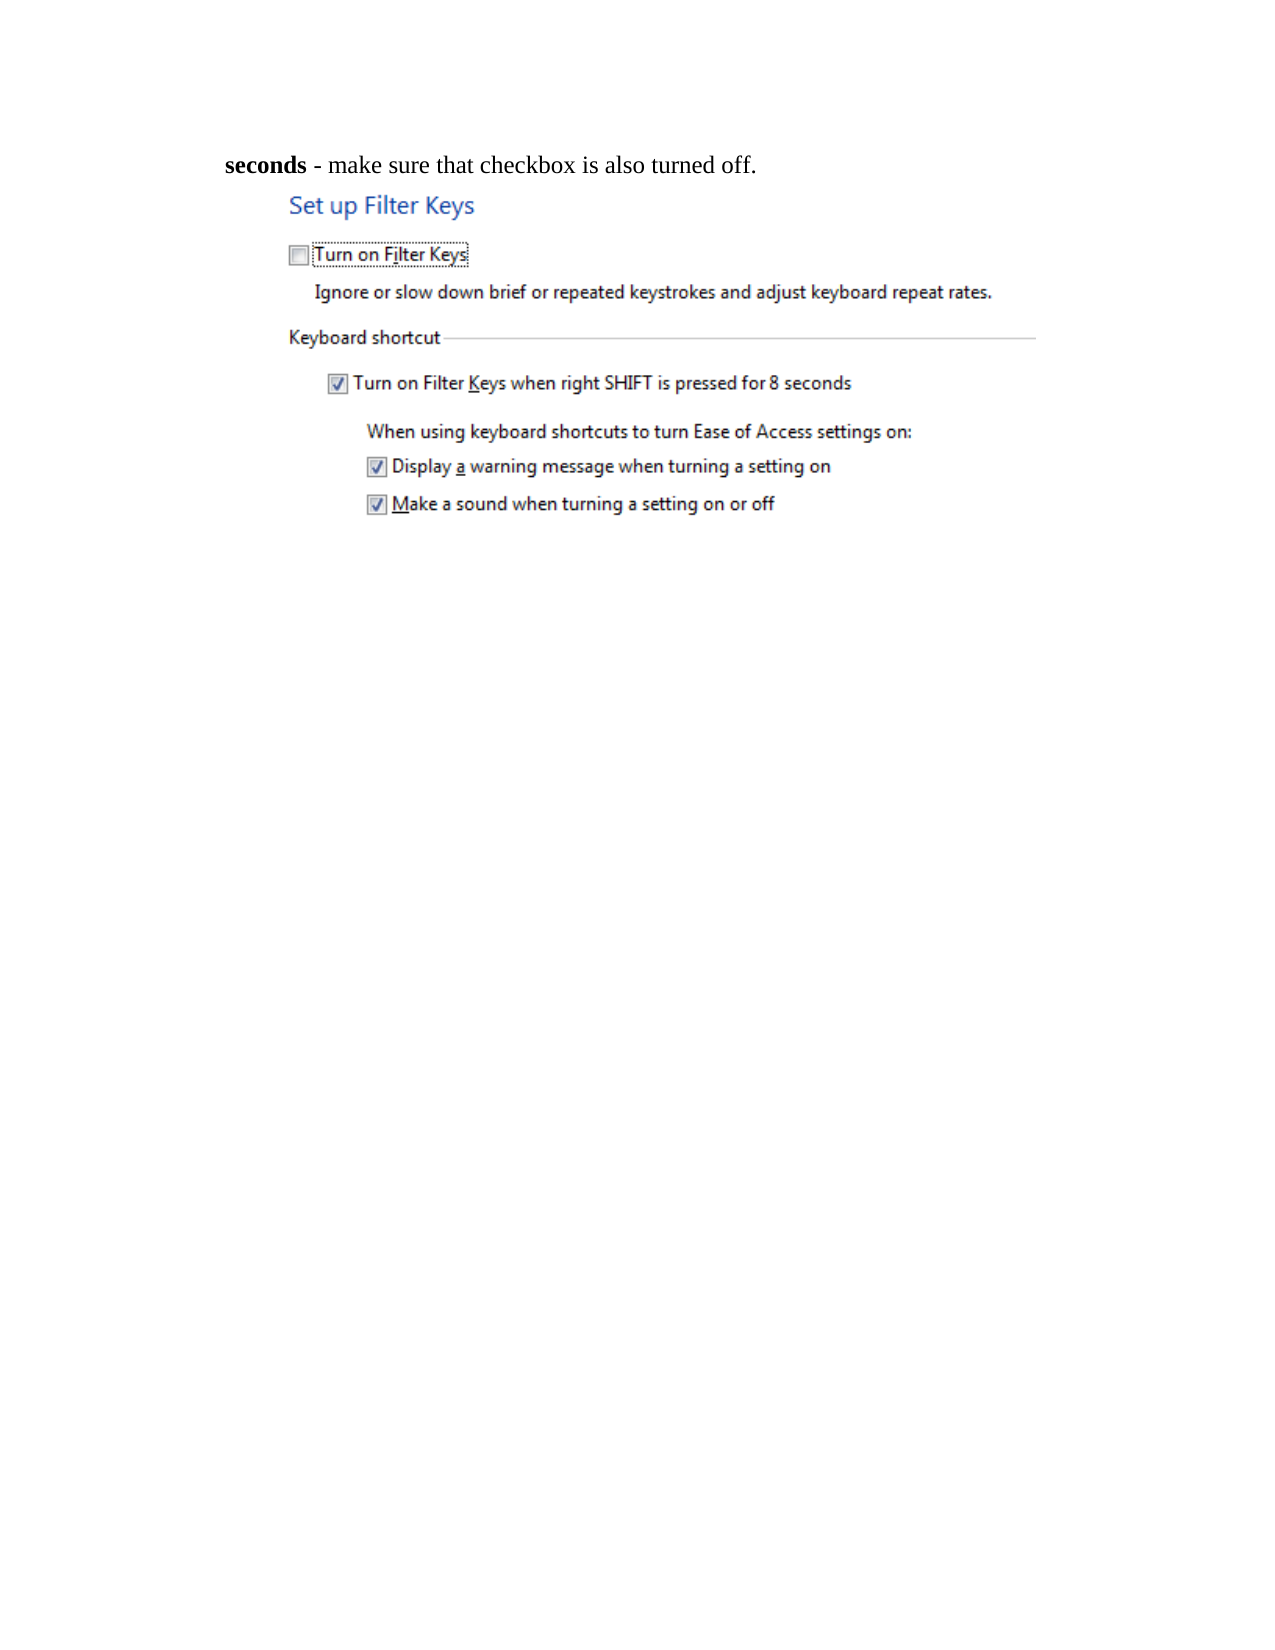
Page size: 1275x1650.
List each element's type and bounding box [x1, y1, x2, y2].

picture [225, 178, 1036, 534]
list [187, 150, 1125, 533]
